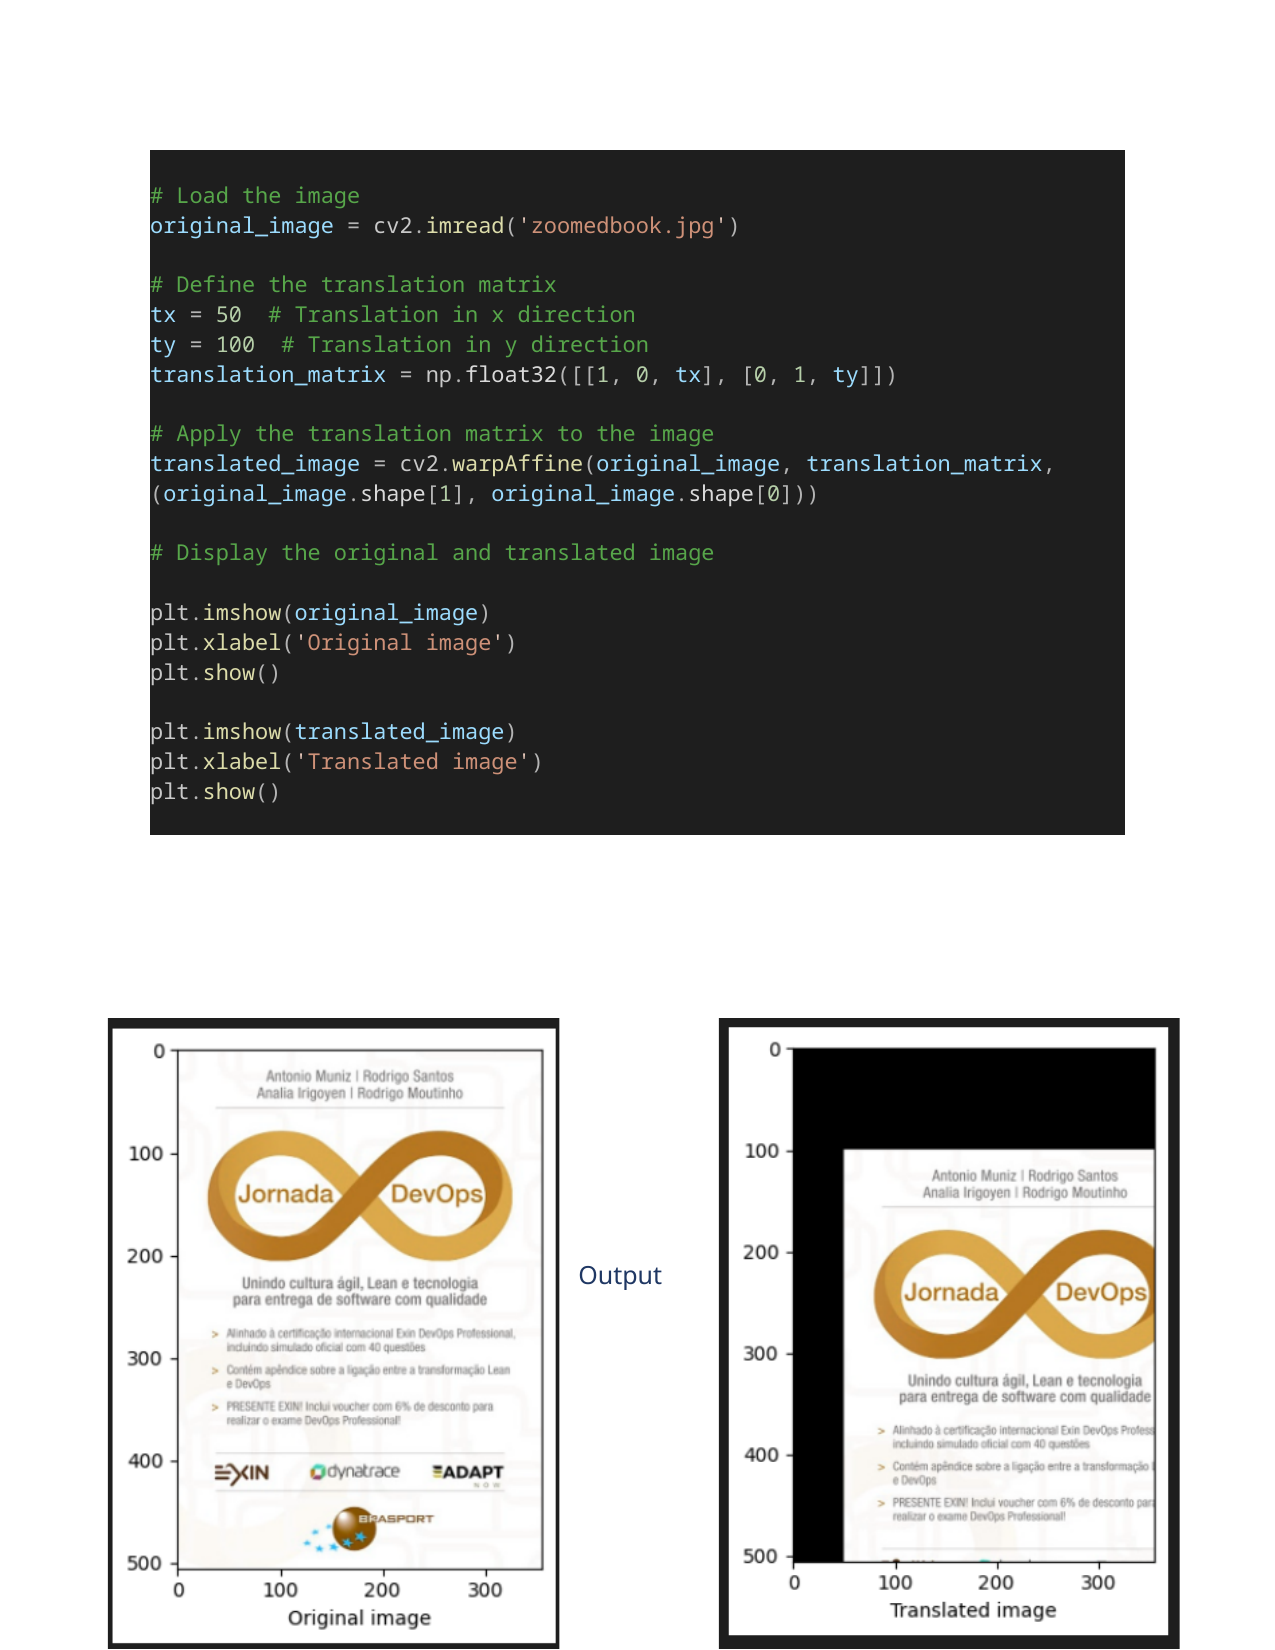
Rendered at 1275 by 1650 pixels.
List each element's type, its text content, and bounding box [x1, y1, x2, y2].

text # Load the image [150, 180, 1125, 209]
text tx = 50 # Translation in x direction [150, 299, 1125, 329]
text plt.xlabel('Translated image') [150, 746, 1125, 776]
text translation_matrix = np.float32([[1, 0, tx], [0, 1, ty]]) [150, 358, 1125, 388]
picture [106, 1018, 560, 1647]
text # Define the translation matrix [150, 269, 1125, 299]
text # Apply the translation matrix to the image [150, 418, 1125, 448]
picture [717, 1018, 1179, 1647]
text translated_image = cv2.warpAffine(original_image, translation_matrix, (original_image.shape[1], original_image.shape[0])) [150, 448, 1125, 507]
text # Display the original and translated image [150, 537, 1125, 567]
text plt.xlabel('Original image') [150, 627, 1125, 656]
text plt.imshow(original_image) [150, 597, 1125, 627]
text plt.show() [150, 656, 1125, 686]
text plt.imshow(translated_image) [150, 716, 1125, 746]
text ty = 100 # Translation in y direction [150, 329, 1125, 358]
text plt.show() [150, 776, 1125, 805]
text original_image = cv2.imread('zoomedbook.jpg') [150, 209, 1125, 239]
subtitle Output [560, 1258, 717, 1292]
